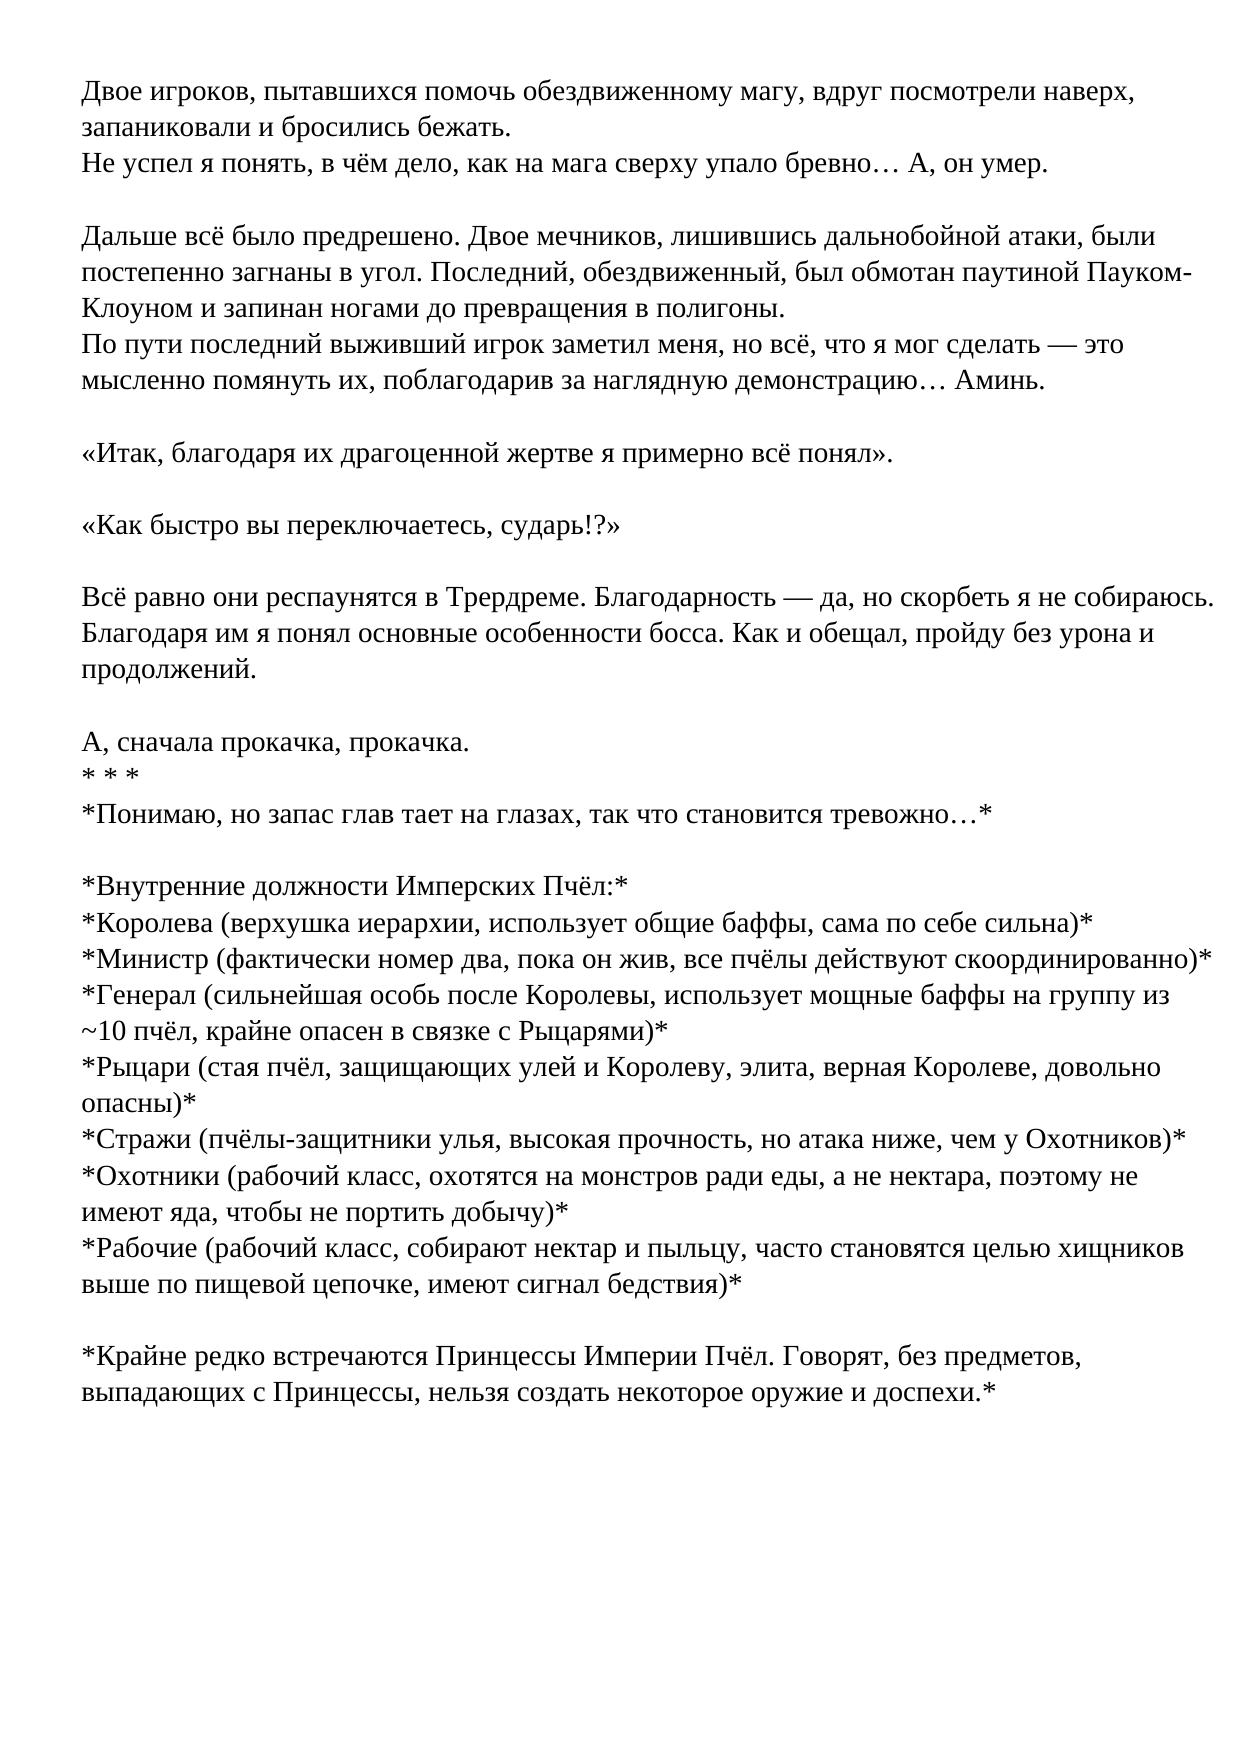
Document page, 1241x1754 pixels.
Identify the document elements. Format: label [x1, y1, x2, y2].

text [81, 37, 1215, 1480]
